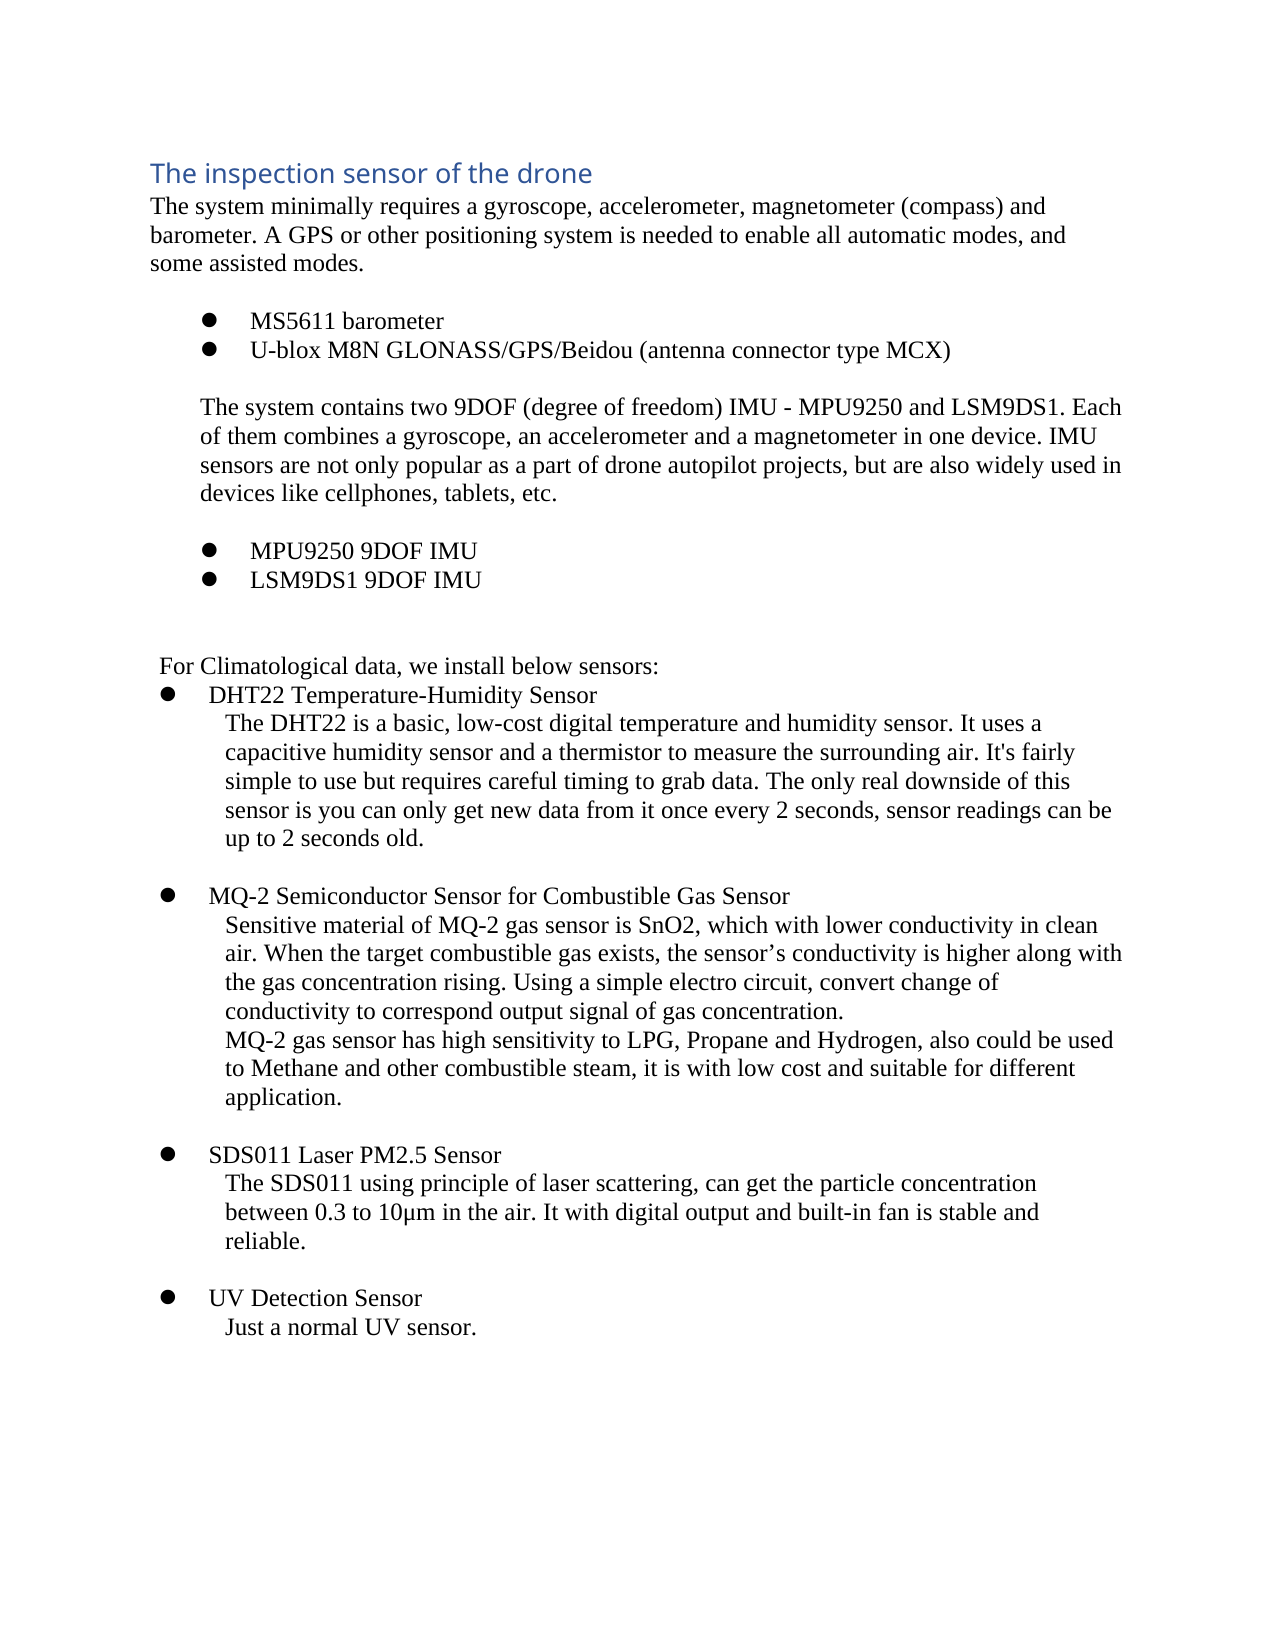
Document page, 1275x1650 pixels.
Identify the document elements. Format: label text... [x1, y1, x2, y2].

text The DHT22 is a basic, low-cost digital temperature and humidity sensor. It uses a capacitive humidity sensor and a thermistor to measure the surrounding air. It's fairly simple to use but requires careful timing to grab data. The only real downside of this sensor is you can only get new data from it once every 2 seconds, sensor readings can be up to 2 seconds old. [225, 708, 1125, 852]
list SDS011 Laser PM2.5 Sensor [158, 1140, 1125, 1168]
list UV Detection Sensor [158, 1283, 1125, 1312]
list LSM9DS1 9DOF IMU [200, 565, 1125, 593]
text The system minimally requires a gyroscope, accelerometer, magnetometer (compass) and barometer. A GPS or other positioning system is needed to enable all automatic modes, and some assisted modes. [150, 191, 1125, 277]
list MQ-2 Semiconductor Sensor for Combustible Gas Sensor [158, 881, 1125, 910]
text MQ-2 gas sensor has high sensitivity to LPG, Propane and Hydrogen, also could be used to Methane and other combustible steam, it is with low cost and suitable for different application. [225, 1025, 1125, 1111]
list MS5611 barometer [200, 306, 1125, 335]
list MPU9250 9DOF IMU [200, 536, 1125, 565]
list U-blox M8N GLONASS/GPS/Beidou (antenna connector type MCX) [200, 335, 1125, 363]
text Sensitive material of MQ-2 gas sensor is SnO2, which with lower conductivity in clean air. When the target combustible gas exists, the sensor’s conductivity is higher along with the gas concentration rising. Using a simple electro circuit, convert change of conductivity to correspond output signal of gas concentration. [225, 910, 1125, 1025]
list DHT22 Temperature-Humidity Sensor [158, 680, 1125, 708]
text The SDS011 using principle of laser scattering, can get the particle concentration between 0.3 to 10μm in the air. It with digital output and built-in fan is stable and reliable. [225, 1168, 1125, 1255]
text The system contains two 9DOF (degree of freedom) IMU - MPU9250 and LSM9DS1. Each of them combines a gyroscope, an accelerometer and a magnetometer in one device. IMU sensors are not only popular as a part of drone autopilot projects, but are also widely used in devices like cellphones, tablets, etc. [200, 392, 1125, 507]
subtitle The inspection sensor of the drone [150, 154, 1125, 191]
list For Climatological data, we install below sensors: [159, 651, 1125, 680]
text Just a normal UV sensor. [225, 1312, 1125, 1341]
